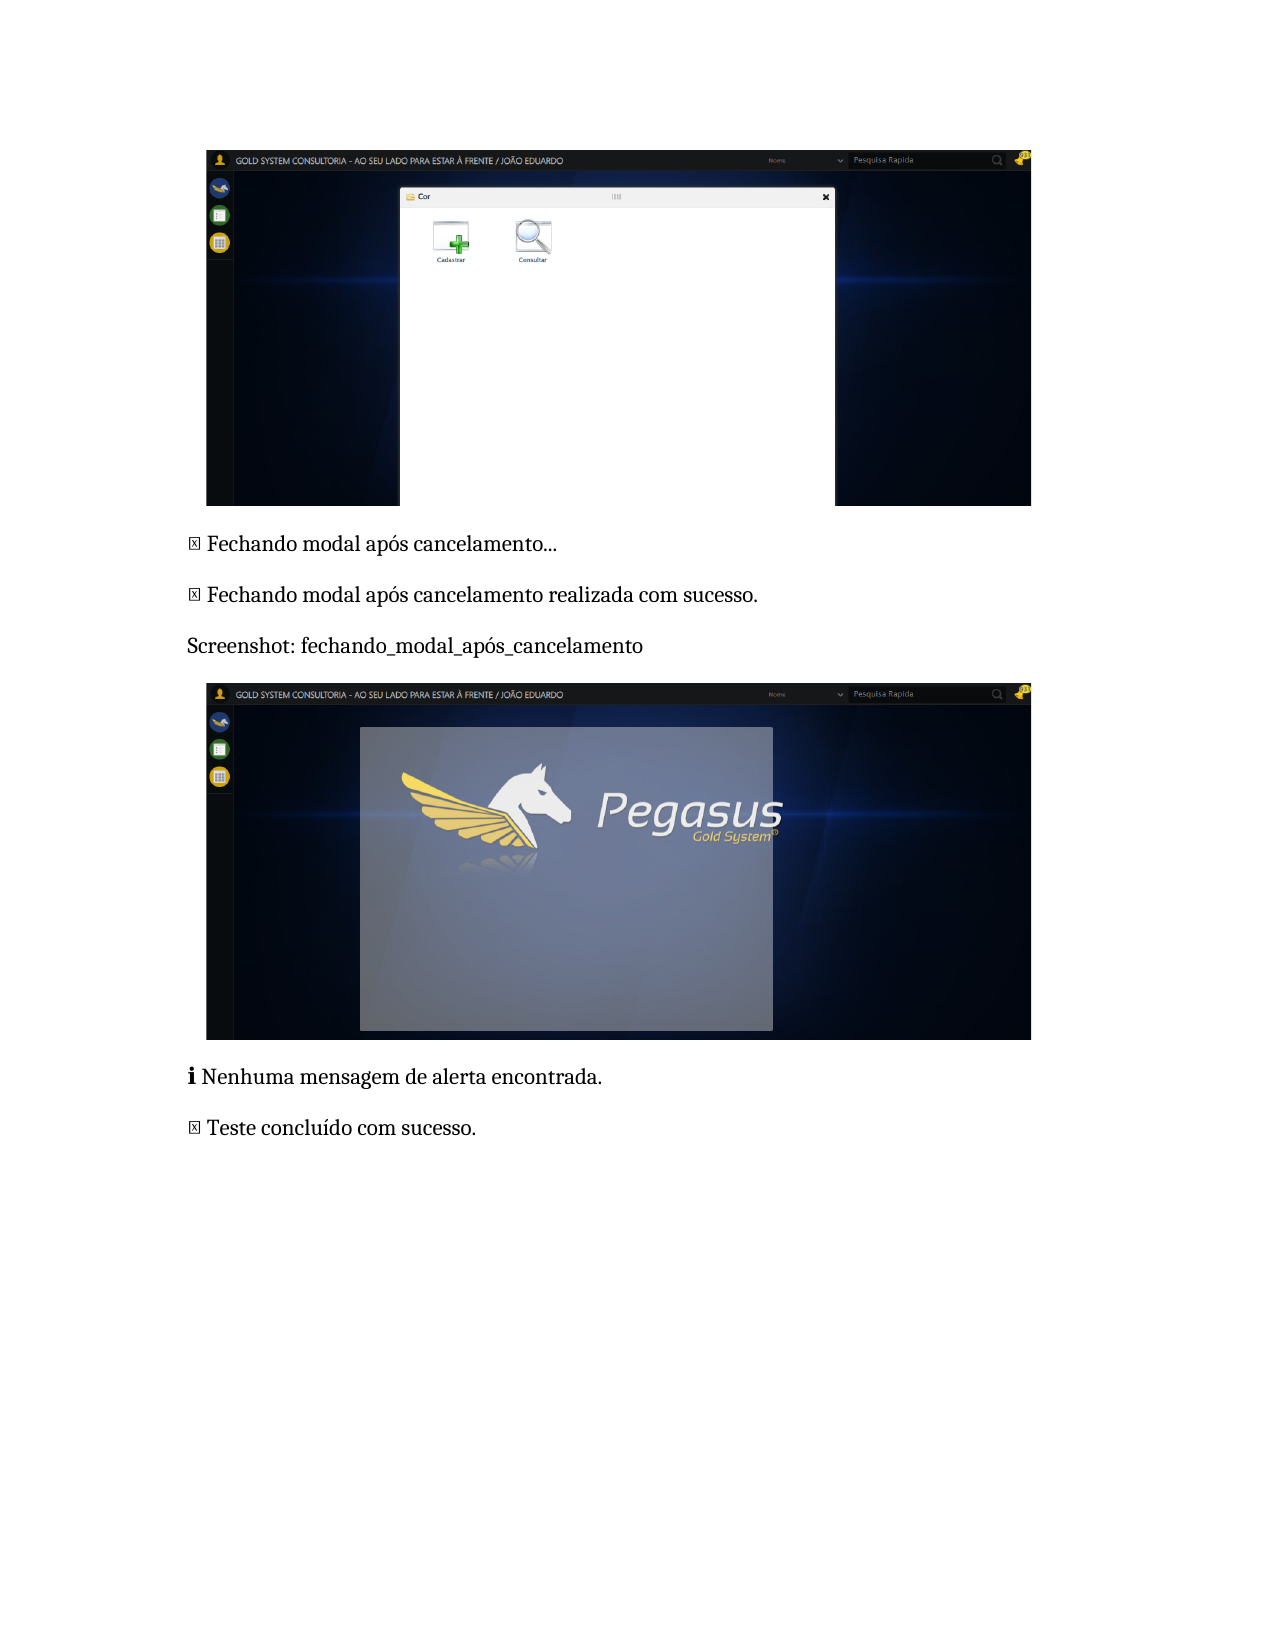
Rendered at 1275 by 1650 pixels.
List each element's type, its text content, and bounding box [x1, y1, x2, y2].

text Screenshot: fechando_modal_após_cancelamento [187, 632, 1087, 659]
text ✅ Teste concluído com sucesso. [187, 1115, 1087, 1141]
text ℹ️ Nenhuma mensagem de alerta encontrada. [187, 1064, 1087, 1090]
picture [206, 150, 1032, 506]
text ✅ Fechando modal após cancelamento realizada com sucesso. [187, 581, 1087, 608]
picture [206, 683, 1032, 1040]
text 🔄 Fechando modal após cancelamento... [187, 530, 1087, 557]
